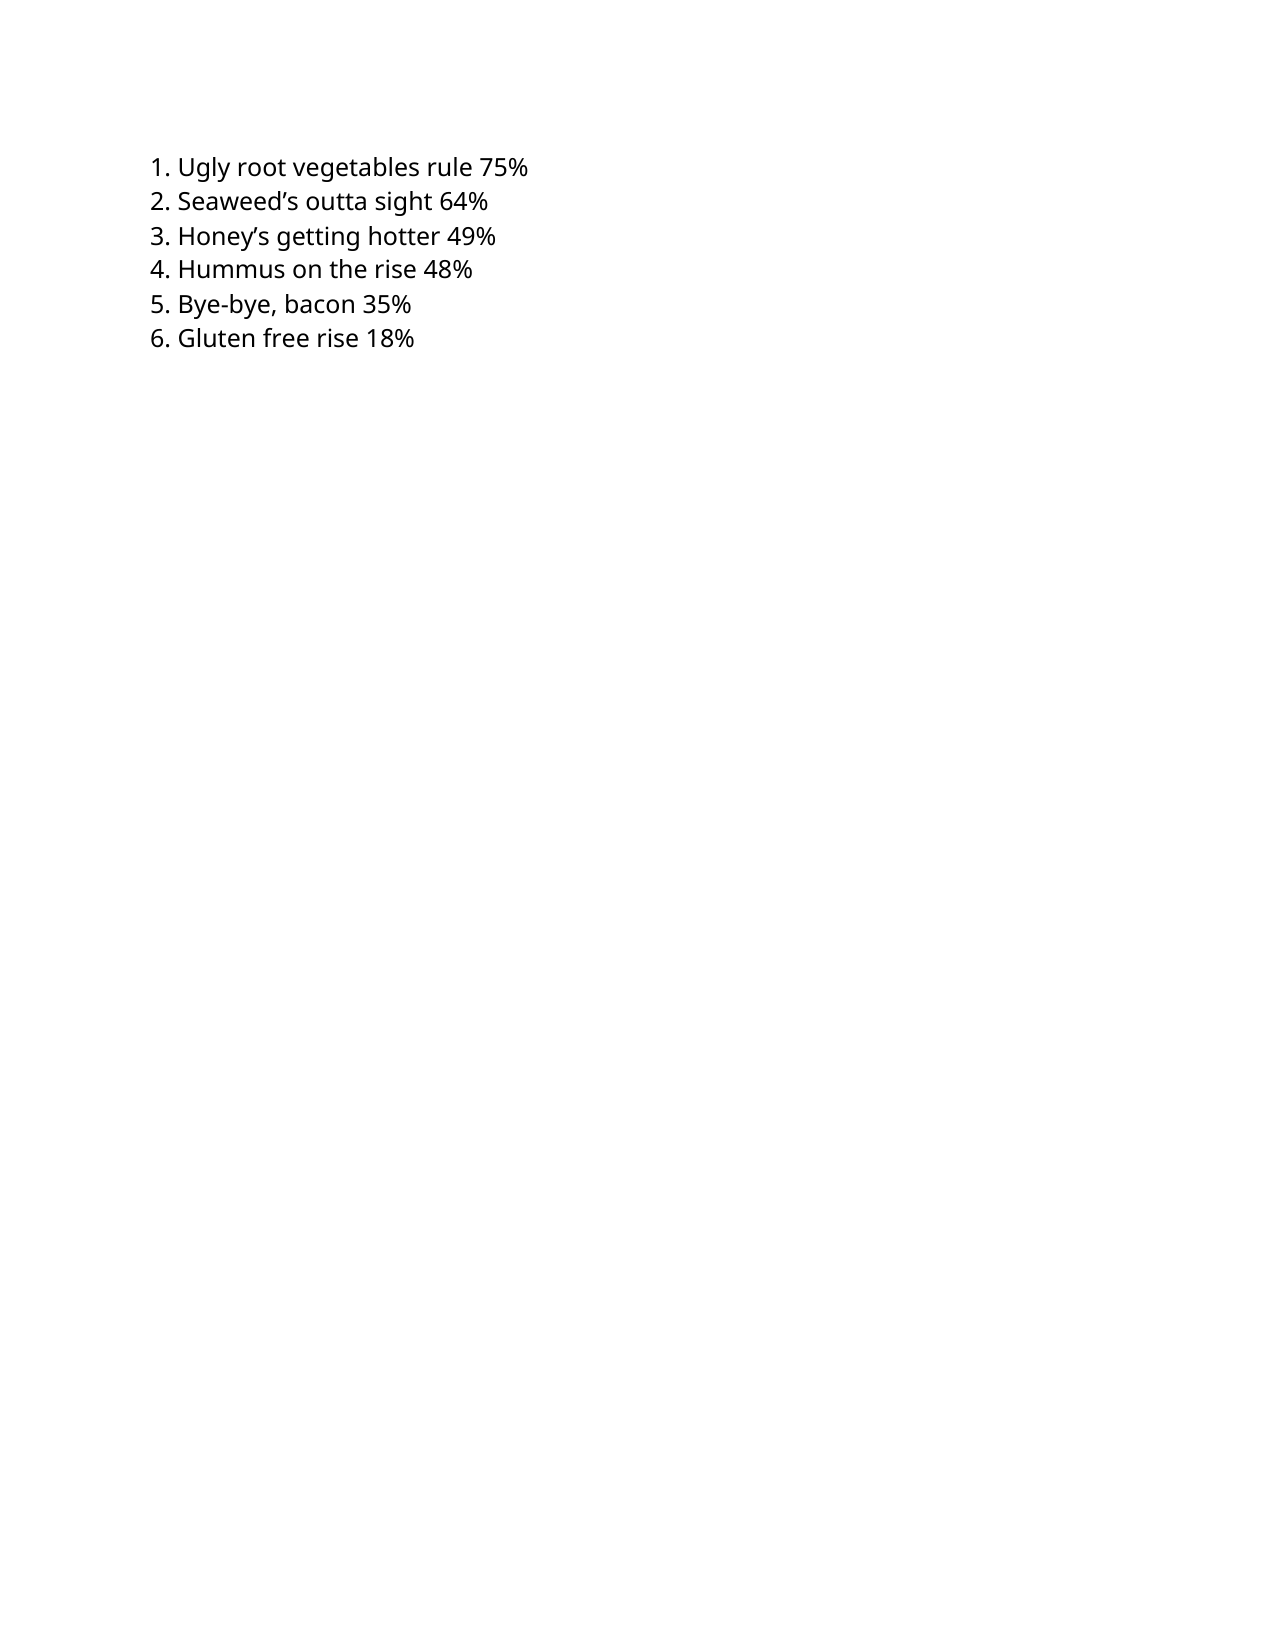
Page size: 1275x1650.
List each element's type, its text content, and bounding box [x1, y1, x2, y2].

text 3. Honey’s getting hotter 49% [150, 218, 1125, 252]
text 2. Seaweed’s outta sight 64% [150, 184, 1125, 218]
text 4. Hummus on the rise 48% [150, 252, 1125, 286]
text 1. Ugly root vegetables rule 75% [150, 150, 1125, 184]
text 6. Gluten free rise 18% [150, 320, 1125, 354]
text 5. Bye-bye, bacon 35% [150, 286, 1125, 320]
